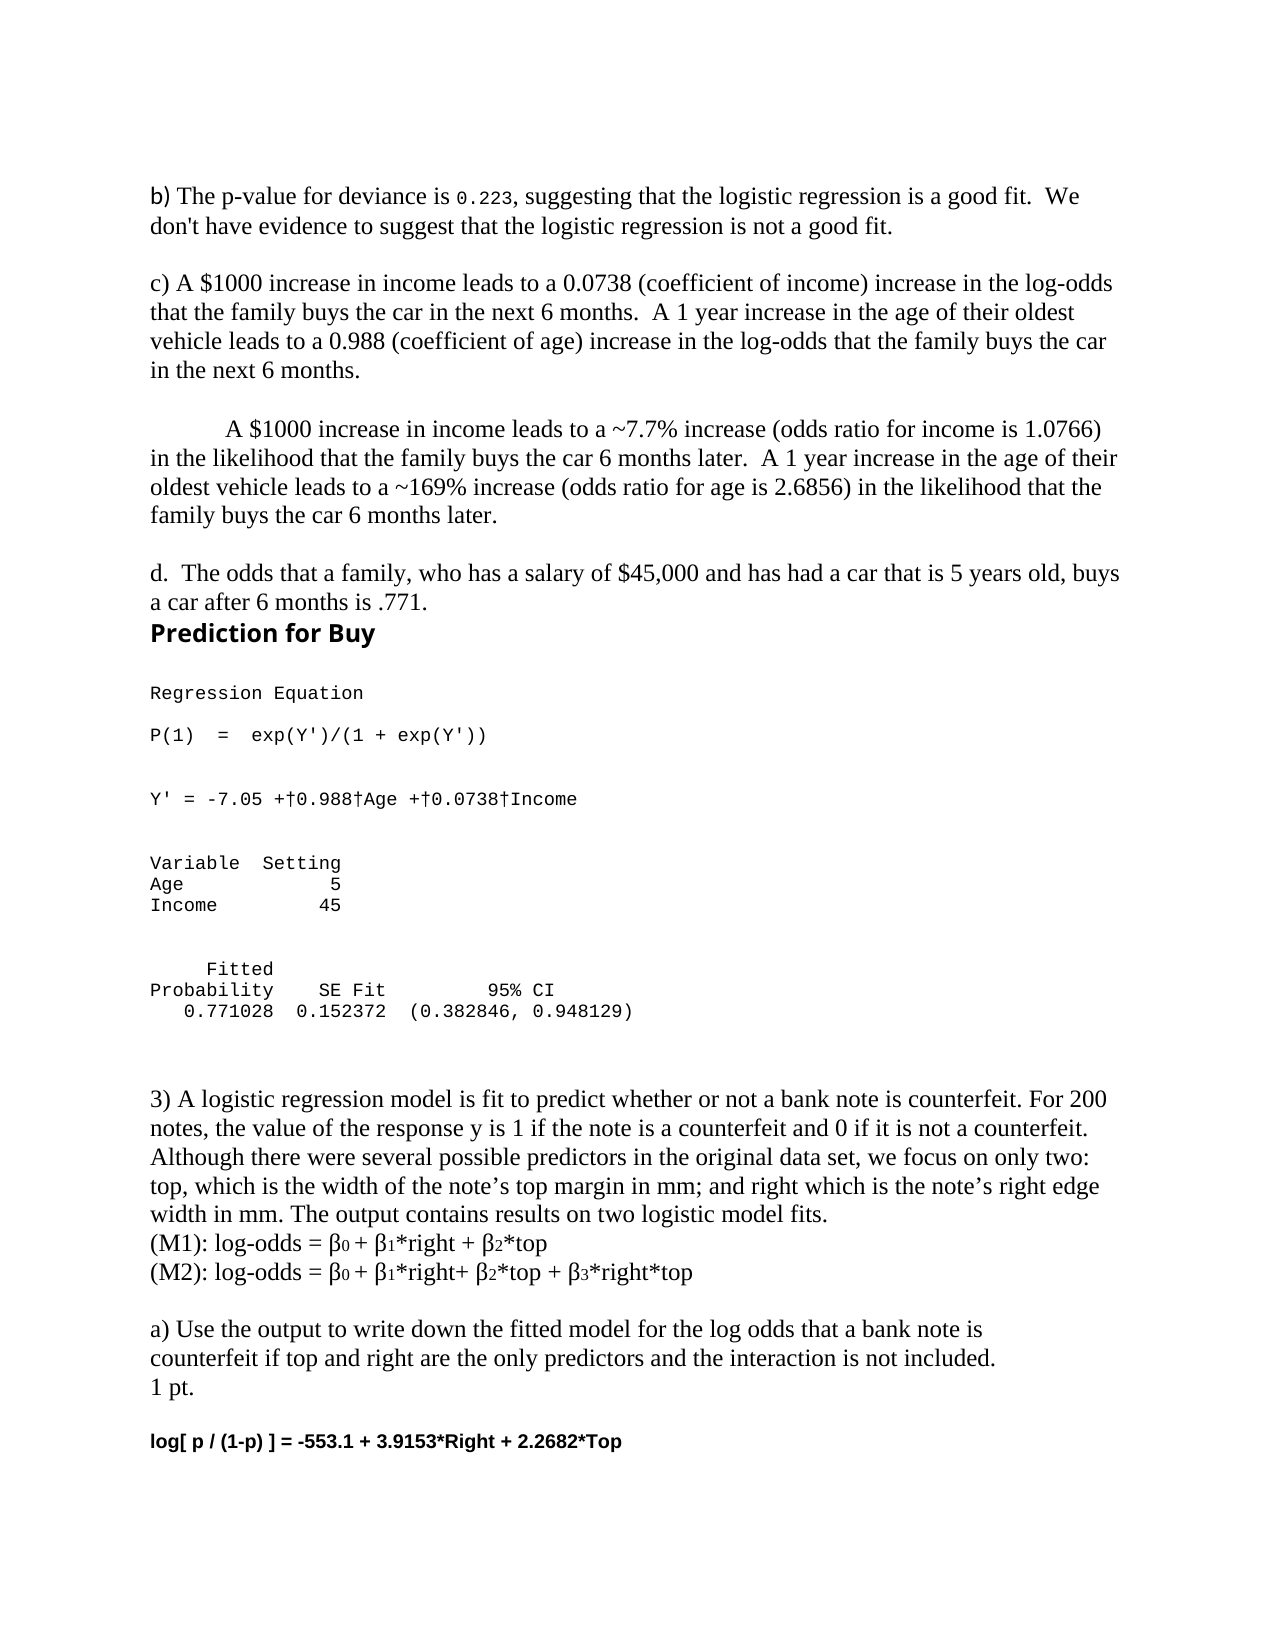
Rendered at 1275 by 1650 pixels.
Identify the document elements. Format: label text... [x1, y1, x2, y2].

text top, which is the width of the note’s top margin in mm; and right which is the note’s right edge [150, 1171, 1125, 1199]
text Age 5 [150, 875, 1125, 896]
text A $1000 increase in income leads to a ~7.7% increase (odds ratio for income is 1.0766) in the likelihood that the family buys the car 6 months later. A 1 year increase in the age of their oldest vehicle leads to a ~169% increase (odds ratio for age is 2.6856) in the likelihood that the family buys the car 6 months later. [150, 414, 1125, 529]
text d. The odds that a family, who has a salary of $45,000 and has had a car that is 5 years old, buys a car after 6 months is .771. [150, 558, 1125, 615]
text Probability SE Fit 95% CI [150, 981, 1125, 1002]
text counterfeit if top and right are the only predictors and the interaction is not included. [150, 1343, 1125, 1372]
text Prediction for Buy [150, 615, 1125, 649]
text Although there were several possible predictors in the original data set, we focus on only two: [150, 1142, 1125, 1171]
text Fitted [150, 960, 1125, 981]
text 3) A logistic regression model is fit to predict whether or not a bank note is counterfeit. For 200 [150, 1084, 1125, 1113]
text Regression Equation [150, 683, 1125, 705]
text (M2): log-odds = β0 + β1*right+ β2*top + β3*right*top [150, 1257, 1125, 1286]
text width in mm. The output contains results on two logistic model fits. [150, 1199, 1125, 1228]
text c) A $1000 increase in income leads to a 0.0738 (coefficient of income) increase in the log-odds that the family buys the car in the next 6 months. A 1 year increase in the age of their oldest vehicle leads to a 0.988 (coefficient of age) increase in the log-odds that the family buys the car in the next 6 months. [150, 268, 1125, 383]
text b) The p-value for deviance is 0.223, suggesting that the logistic regression is a good fit. We don't have evidence to suggest that the logistic regression is not a good fit. [150, 181, 1125, 240]
text P(1) = exp(Y')/(1 + exp(Y')) [150, 726, 1125, 747]
text log[ p / (1-p) ] = -553.1 + 3.9153*Right + 2.2682*Top [150, 1429, 1125, 1452]
text Income 45 [150, 896, 1125, 917]
text Y' = -7.05 +†0.988†Age +†0.0738†Income [150, 790, 1125, 811]
text 1 pt. [150, 1372, 1125, 1401]
text notes, the value of the response y is 1 if the note is a counterfeit and 0 if it is not a counterfeit. [150, 1113, 1125, 1142]
text (M1): log-odds = β0 + β1*right + β2*top [150, 1228, 1125, 1257]
text a) Use the output to write down the fitted model for the log odds that a bank note is [150, 1314, 1125, 1343]
text Variable Setting [150, 853, 1125, 875]
text 0.771028 0.152372 (0.382846, 0.948129) [150, 1002, 1125, 1023]
